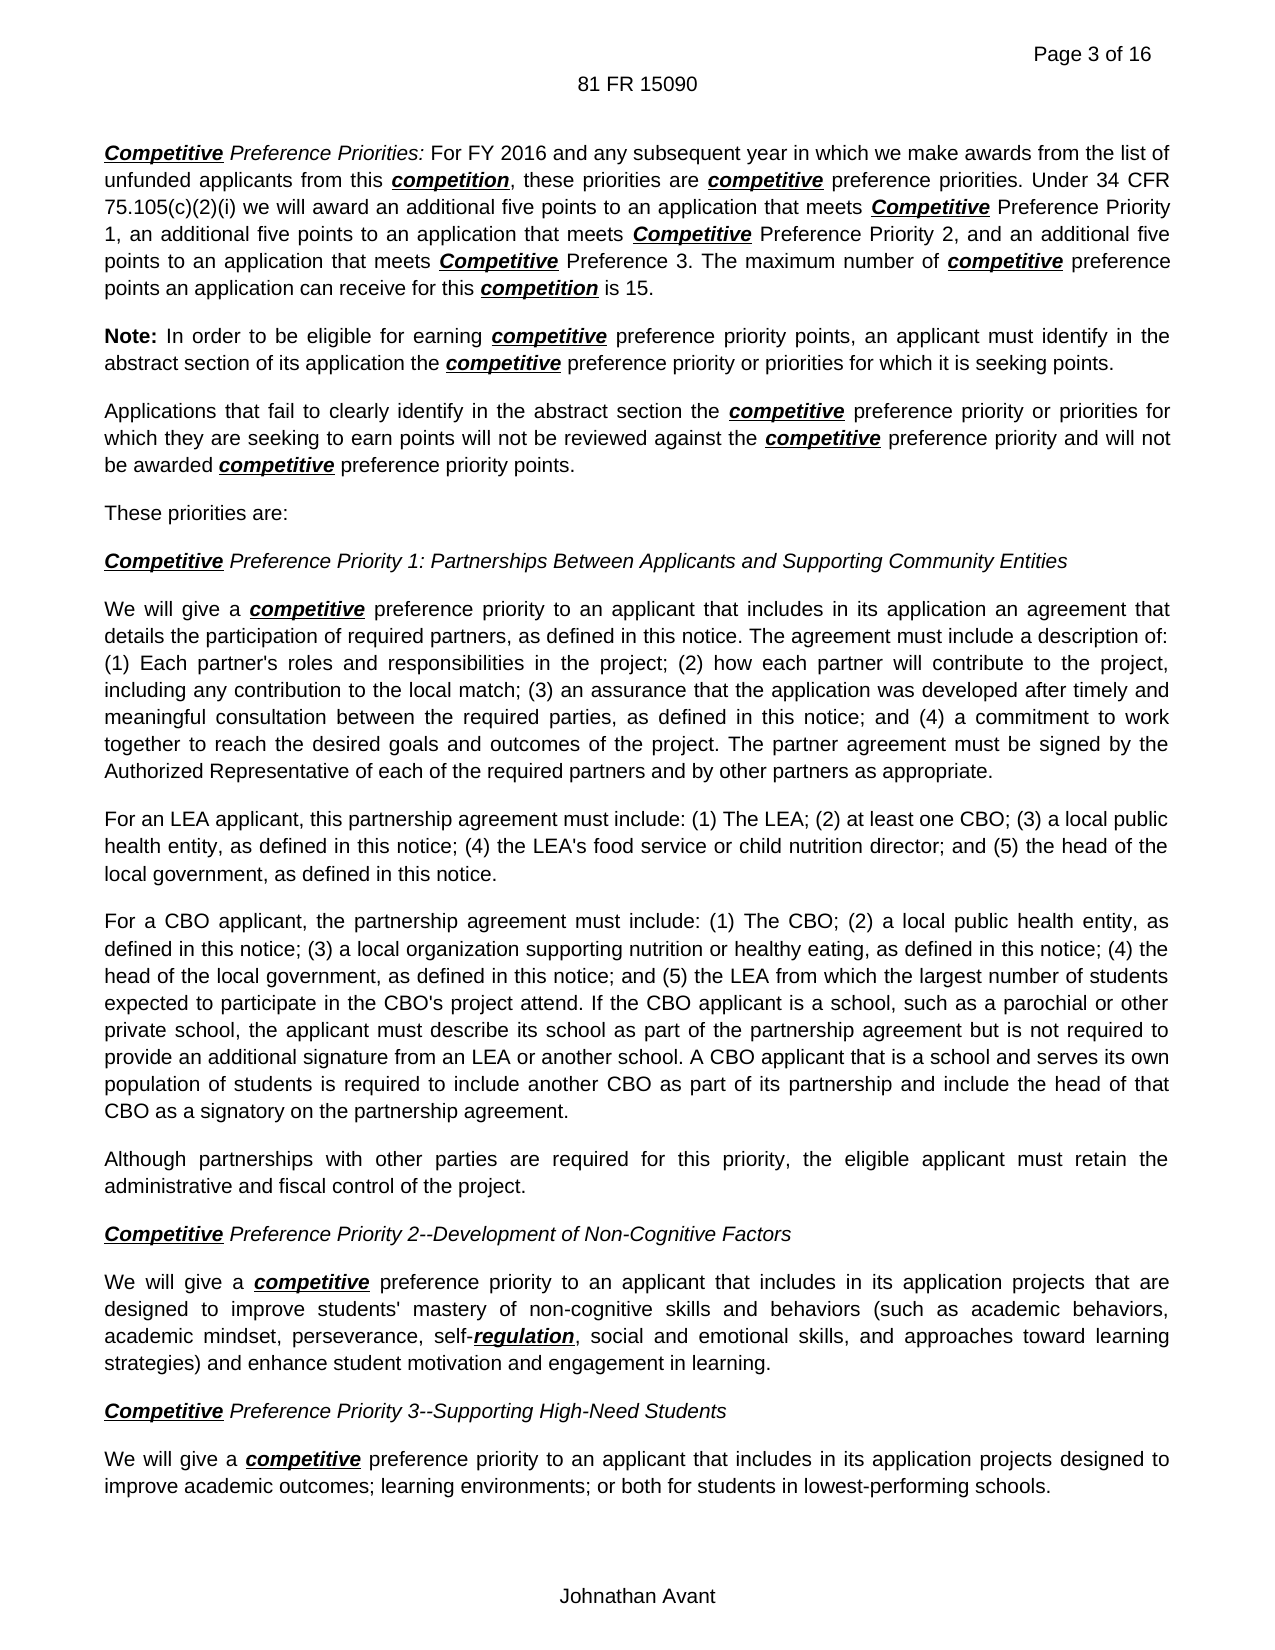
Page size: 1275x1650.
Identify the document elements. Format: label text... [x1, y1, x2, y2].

text We will give a competitive preference priority to an applicant that includes in its application an agreement that details the participation of required partners, as defined in this notice. The agreement must include a description of: (1) Each partner's roles and responsibilities in the project; (2) how each partner will contribute to the project, including any contribution to the local match; (3) an assurance that the application was developed after timely and meaningful consultation between the required parties, as defined in this notice; and (4) a commitment to work together to reach the desired goals and outcomes of the project. The partner agreement must be signed by the Authorized Representative of each of the required partners and by other partners as appropriate. [104, 594, 1171, 783]
text For a CBO applicant, the partnership agreement must include: (1) The CBO; (2) a local public health entity, as defined in this notice; (3) a local organization supporting nutrition or healthy eating, as defined in this notice; (4) the head of the local government, as defined in this notice; and (5) the LEA from which the largest number of students expected to participate in the CBO's project attend. If the CBO applicant is a school, such as a parochial or other private school, the applicant must describe its school as part of the partnership agreement but is not required to provide an additional signature from an LEA or another school. A CBO applicant that is a school and serves its own population of students is required to include another CBO as part of its partnership and include the head of that CBO as a signatory on the partnership agreement. [104, 906, 1171, 1123]
text Note: In order to be eligible for earning competitive preference priority points, an applicant must identify in the abstract section of its application the competitive preference priority or priorities for which it is seeking points. [104, 321, 1171, 375]
text For an LEA applicant, this partnership agreement must include: (1) The LEA; (2) at least one CBO; (3) a local public health entity, as defined in this notice; (4) the LEA's food service or child nutrition director; and (5) the head of the local government, as defined in this notice. [104, 804, 1171, 885]
text We will give a competitive preference priority to an applicant that includes in its application projects designed to improve academic outcomes; learning environments; or both for students in lowest-performing schools. [104, 1444, 1171, 1498]
text We will give a competitive preference priority to an applicant that includes in its application projects that are designed to improve students' mastery of non-cognitive skills and behaviors (such as academic behaviors, academic mindset, perseverance, self-regulation, social and emotional skills, and approaches toward learning strategies) and enhance student motivation and engagement in learning. [104, 1267, 1171, 1375]
text Competitive Preference Priorities: For FY 2016 and any subsequent year in which we make awards from the list of unfunded applicants from this competition, these priorities are competitive preference priorities. Under 34 CFR 75.105(c)(2)(i) we will award an additional five points to an application that meets Competitive Preference Priority 1, an additional five points to an application that meets Competitive Preference Priority 2, and an additional five points to an application that meets Competitive Preference 3. The maximum number of competitive preference points an application can receive for this competition is 15. [104, 137, 1171, 300]
text Applications that fail to clearly identify in the abstract section the competitive preference priority or priorities for which they are seeking to earn points will not be reviewed against the competitive preference priority and will not be awarded competitive preference priority points. [104, 396, 1171, 477]
text Competitive Preference Priority 2--Development of Non-Cognitive Factors [104, 1219, 1171, 1246]
text These priorities are: [104, 498, 1171, 525]
text Although partnerships with other parties are required for this priority, the eligible applicant must retain the administrative and fiscal control of the project. [104, 1144, 1171, 1198]
text Competitive Preference Priority 1: Partnerships Between Applicants and Supporting Community Entities [104, 546, 1171, 573]
text Competitive Preference Priority 3--Supporting High-Need Students [104, 1396, 1171, 1423]
